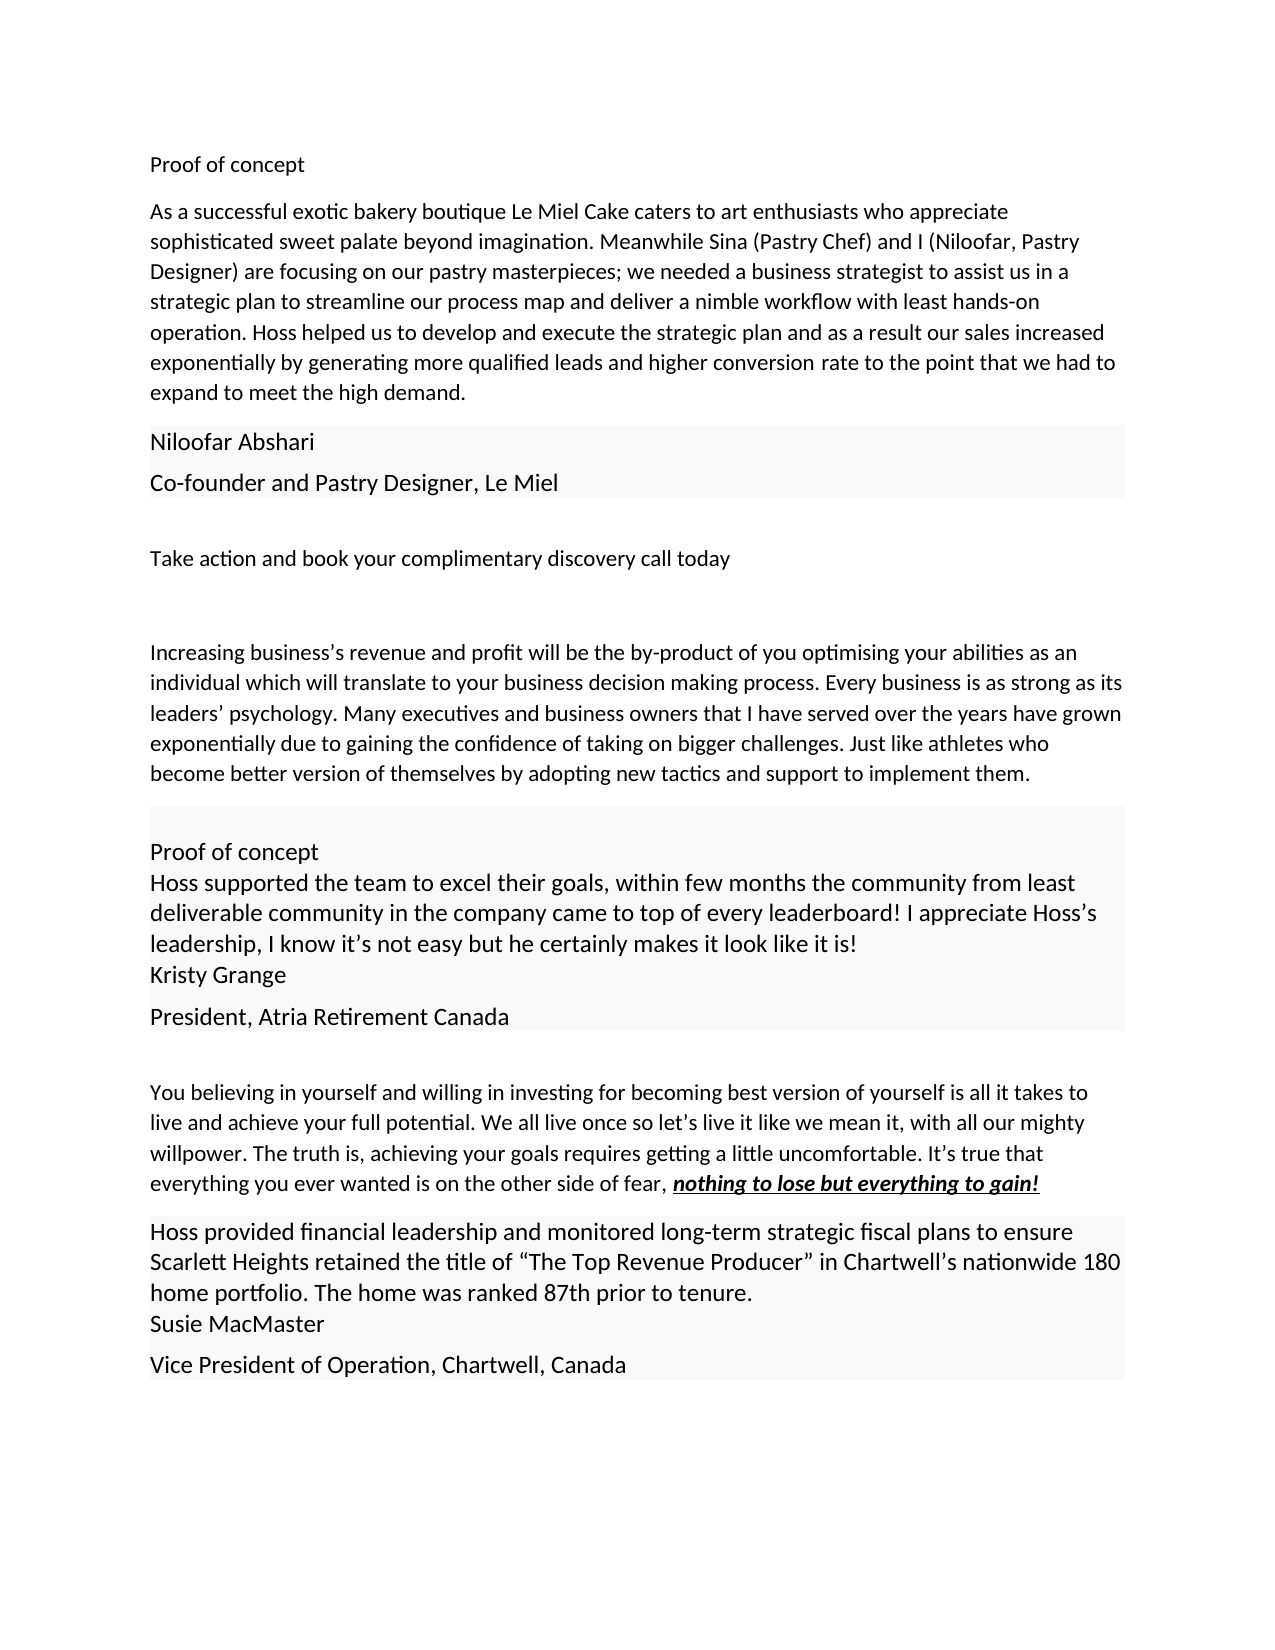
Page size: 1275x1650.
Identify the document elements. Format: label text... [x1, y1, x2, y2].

text Co-founder and Pastry Designer, Le Miel [150, 467, 1125, 498]
subtitle Susie MacMaster [150, 1307, 1125, 1338]
text As a successful exotic bakery boutique Le Miel Cake caters to art enthusiasts who appreciate sophisticated sweet palate beyond imagination. Meanwhile Sina (Pastry Chef) and I (Niloofar, Pastry Designer) are focusing on our pastry masterpieces; we needed a business strategist to assist us in a strategic plan to streamline our process map and deliver a nimble workflow with least hands-on operation. Hoss helped us to develop and execute the strategic plan and as a result our sales increased exponentially by generating more qualified leads and higher conversion rate to the point that we had to expand to meet the high demand. [150, 197, 1125, 406]
text Hoss supported the team to excel their goals, within few months the community from least deliverable community in the company came to top of every leaderboard! I appreciate Hoss’s leadership, I know it’s not easy but he certainly makes it look like it is! [150, 867, 1125, 959]
subtitle Kristy Grange [150, 959, 1125, 990]
text Hoss provided financial leadership and monitored long-term strategic fiscal plans to ensure Scarlett Heights retained the title of “The Top Revenue Producer” in Chartwell’s nationwide 180 home portfolio. The home was ranked 87th prior to tenure. [150, 1216, 1125, 1307]
text You believing in yourself and willing in investing for becoming best version of yourself is all it takes to live and achieve your full potential. We all live once so let’s live it like we mean it, with all our mighty willpower. The truth is, achieving your goals requires getting a little uncomfortable. It’s true that everything you ever wanted is on the other side of fear, nothing to lose but everything to gain! [150, 1078, 1125, 1197]
text Vice President of Operation, Chartwell, Canada [150, 1349, 1125, 1380]
text Proof of concept [150, 837, 1125, 867]
text President, Atria Retirement Canada [150, 1001, 1125, 1031]
text Proof of concept [150, 150, 1125, 178]
subtitle Niloofar Abshari [150, 425, 1125, 456]
text Take action and book your complimentary discovery call today [150, 544, 1125, 573]
text Increasing business’s revenue and profit will be the by-product of you optimising your abilities as an individual which will translate to your business decision making process. Every business is as strong as its leaders’ psychology. Many executives and business owners that I have served over the years have grown exponentially due to gaining the confidence of taking on bigger challenges. Just like athletes who become better version of themselves by adopting new tactics and support to implement them. [150, 638, 1125, 787]
